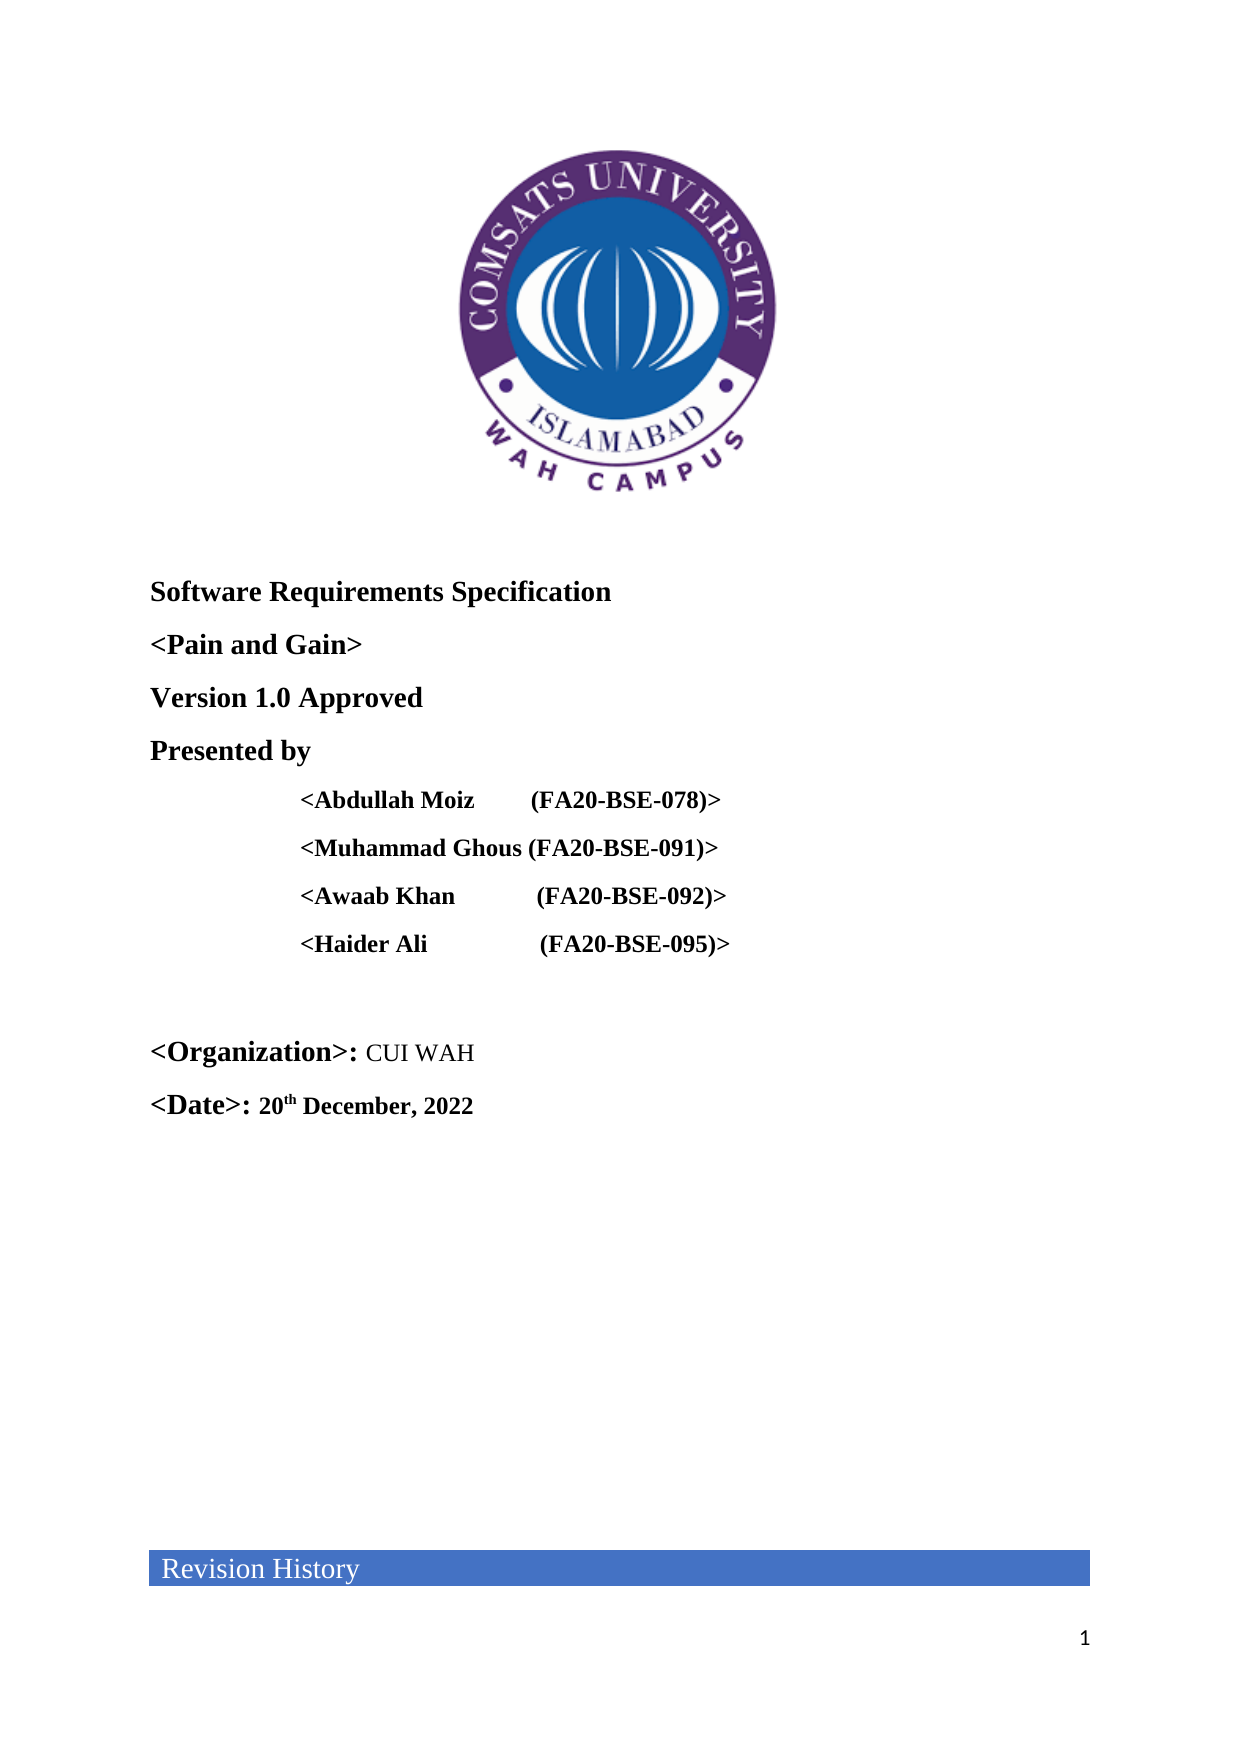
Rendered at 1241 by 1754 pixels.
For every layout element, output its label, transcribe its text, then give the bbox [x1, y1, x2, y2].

text Version 1.0 Approved [150, 680, 1090, 713]
text Software Requirements Specification [150, 574, 1090, 608]
table_header Revision History [151, 1551, 1089, 1585]
text <Date>: 20th December, 2022 [150, 1087, 1090, 1121]
text <Muhammad Ghous (FA20-BSE-091)> [300, 833, 1090, 862]
text <Abdullah Moiz (FA20-BSE-078)> [300, 786, 1090, 814]
text <Awaab Khan (FA20-BSE-092)> [300, 881, 1090, 910]
text <Pain and Gain> [150, 627, 1090, 661]
text <Organization>: CUI WAH [150, 1034, 1090, 1068]
picture [443, 150, 797, 503]
text Presented by [150, 733, 1090, 766]
text <Haider Ali (FA20-BSE-095)> [300, 929, 1090, 957]
